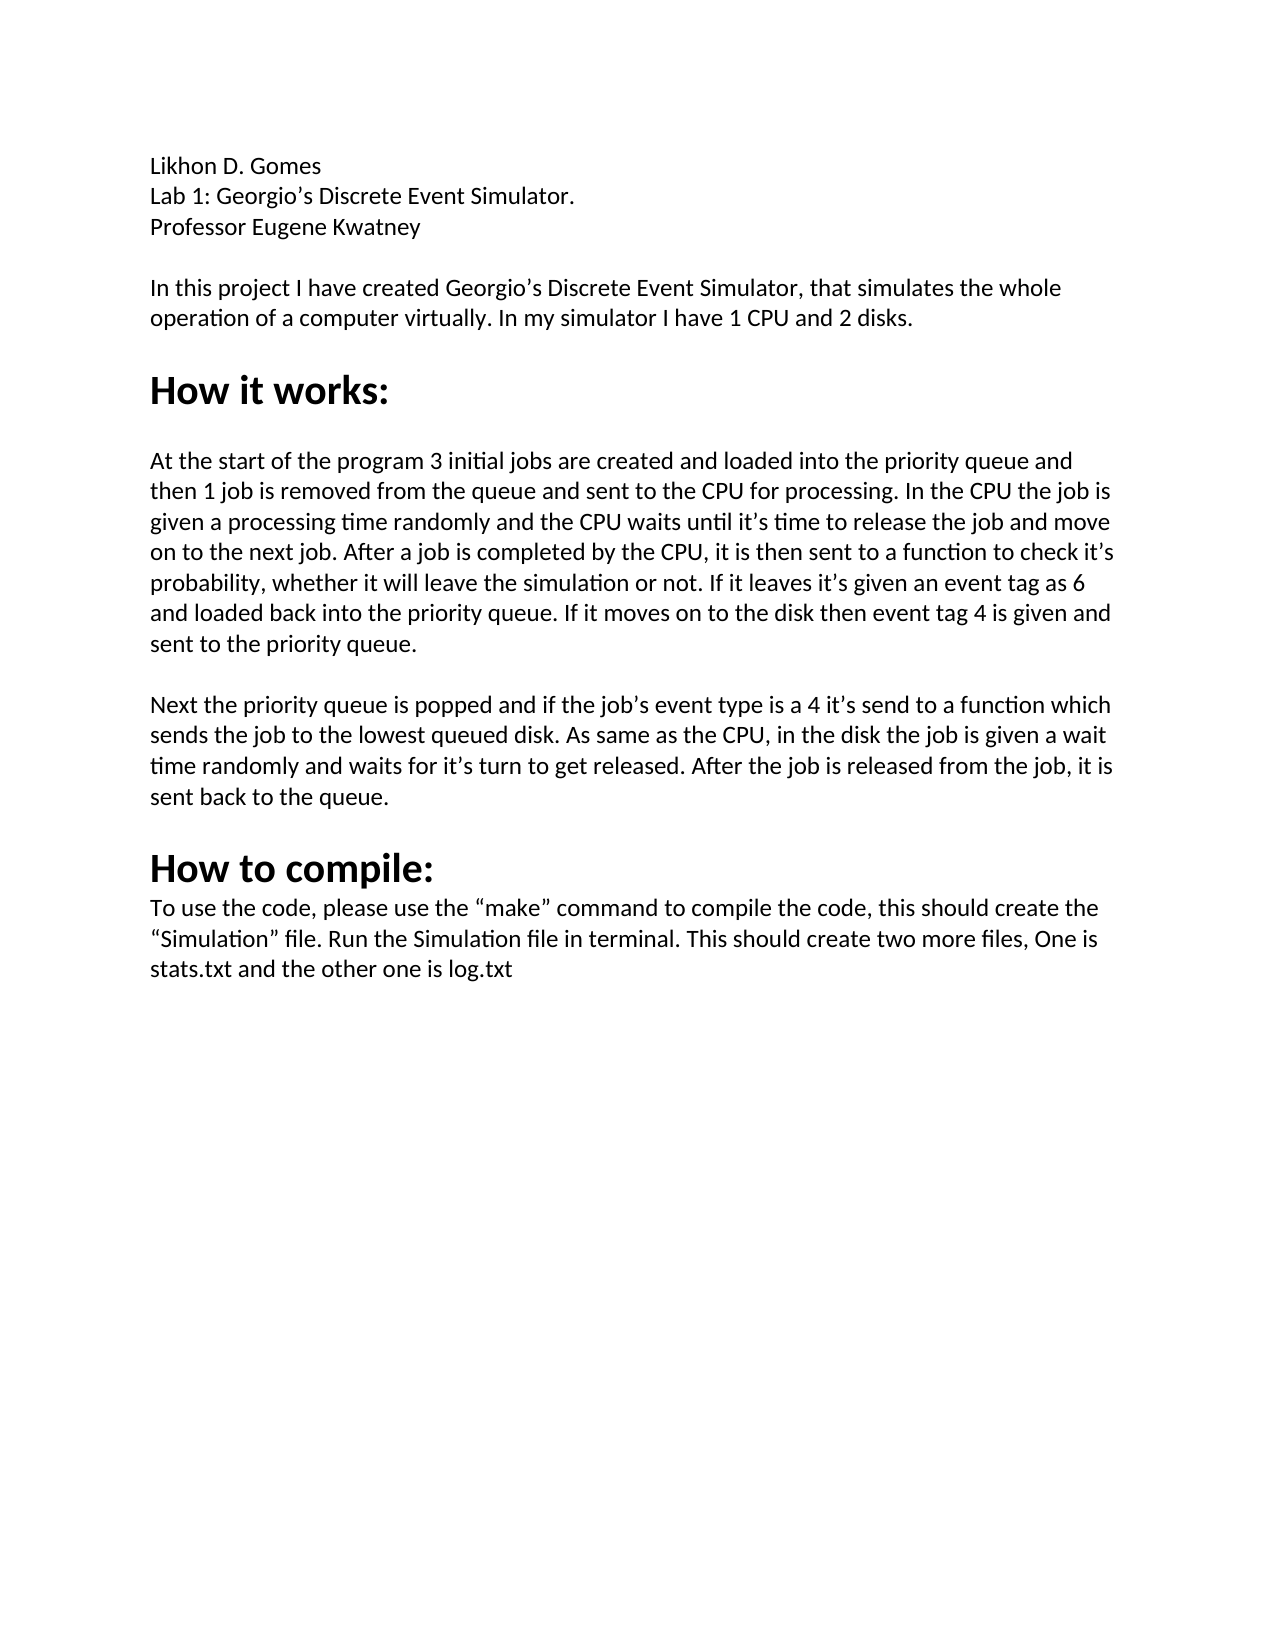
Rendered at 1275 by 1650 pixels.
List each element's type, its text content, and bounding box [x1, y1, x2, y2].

text At the start of the program 3 initial jobs are created and loaded into the priority queue and then 1 job is removed from the queue and sent to the CPU for processing. In the CPU the job is given a processing time randomly and the CPU waits until it’s time to release the job and move on to the next job. After a job is completed by the CPU, it is then sent to a function to check it’s probability, whether it will leave the simulation or not. If it leaves it’s given an event tag as 6 and loaded back into the priority queue. If it moves on to the disk then event tag 4 is given and sent to the priority queue. [150, 445, 1125, 659]
text How it works: [150, 364, 1125, 414]
text In this project I have created Georgio’s Discrete Event Simulator, that simulates the whole operation of a computer virtually. In my simulator I have 1 CPU and 2 disks. [150, 272, 1125, 333]
text Professor Eugene Kwatney [150, 211, 1125, 242]
text Lab 1: Georgio’s Discrete Event Simulator. [150, 181, 1125, 211]
text To use the code, please use the “make” command to compile the code, this should create the “Simulation” file. Run the Simulation file in terminal. This should create two more files, One is stats.txt and the other one is log.txt [150, 893, 1125, 984]
text Next the priority queue is popped and if the job’s event type is a 4 it’s send to a function which sends the job to the lowest queued disk. As same as the CPU, in the disk the job is given a wait time randomly and waits for it’s turn to get released. After the job is released from the job, it is sent back to the queue. [150, 689, 1125, 811]
text Likhon D. Gomes [150, 150, 1125, 181]
text How to compile: [150, 842, 1125, 893]
